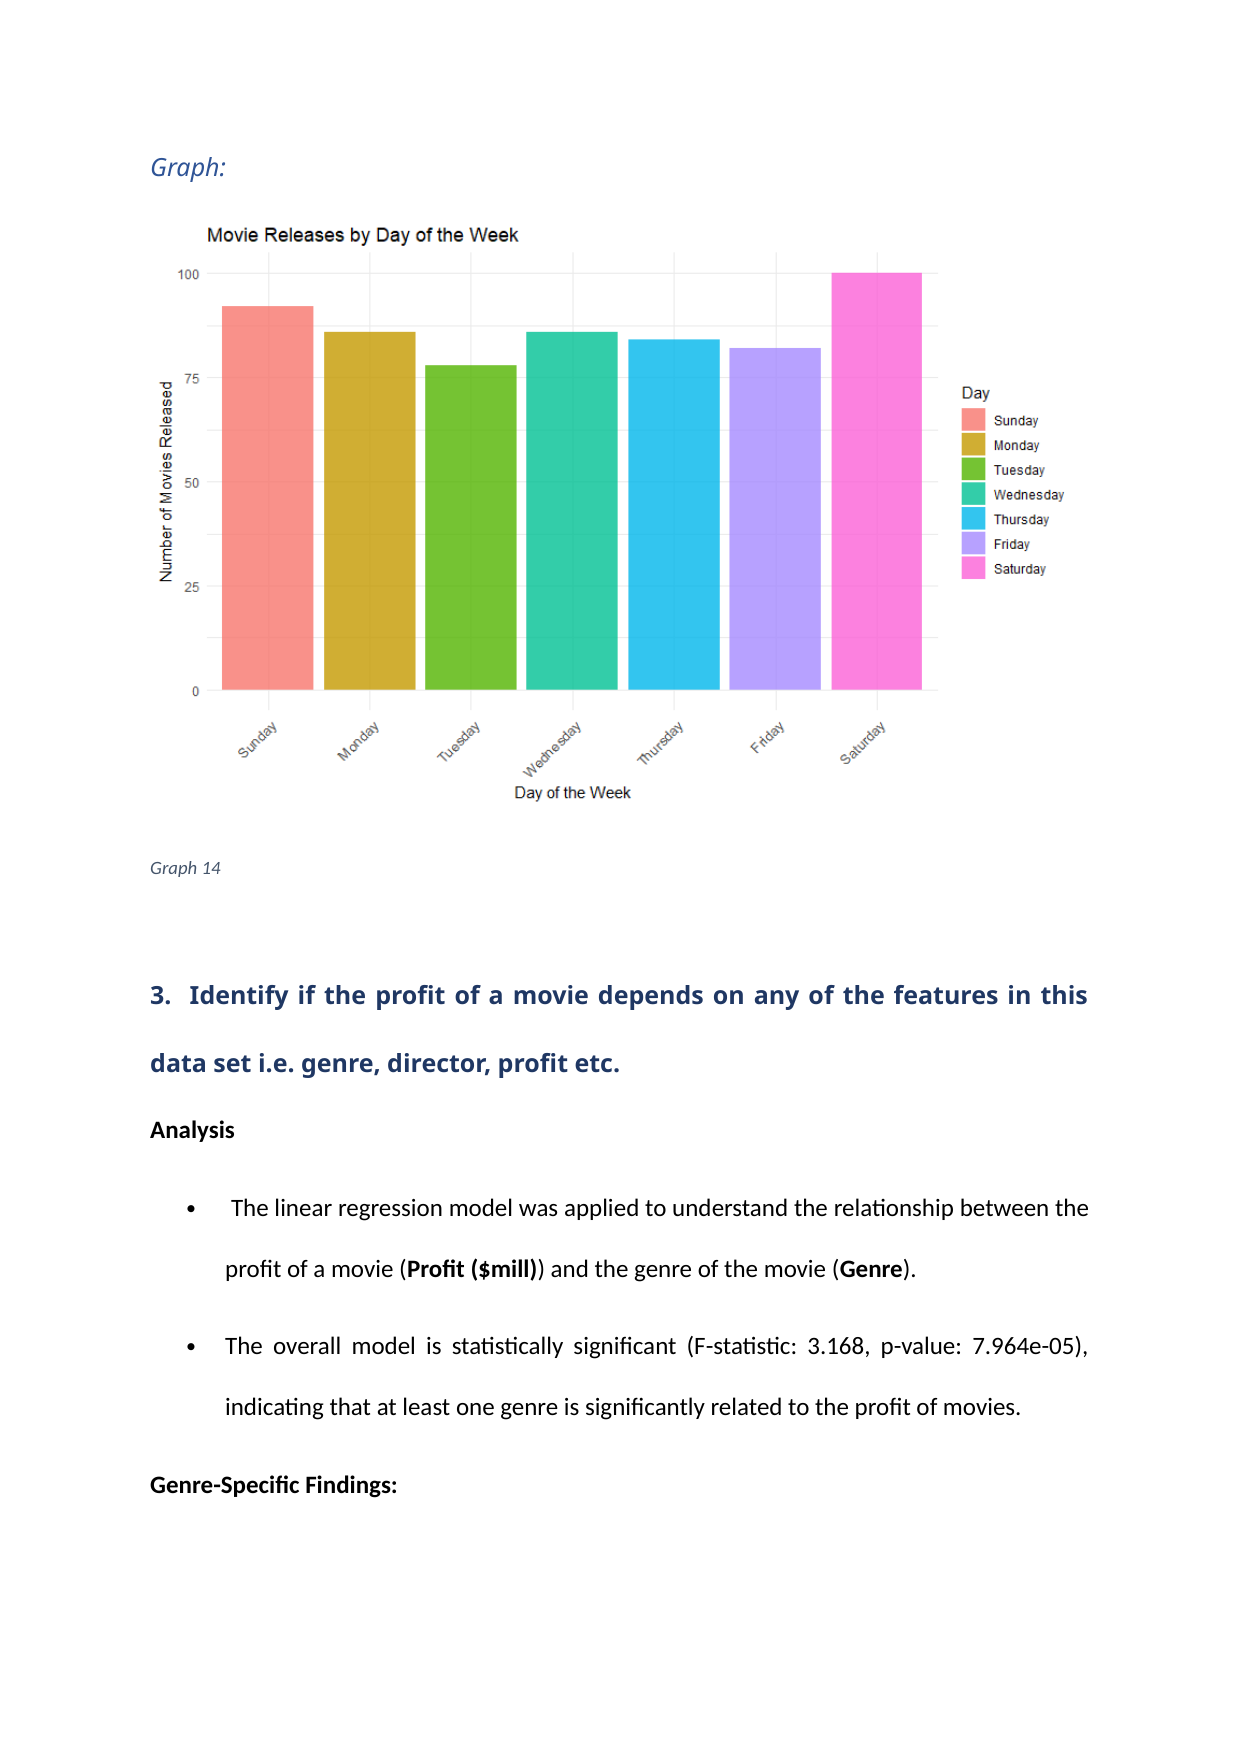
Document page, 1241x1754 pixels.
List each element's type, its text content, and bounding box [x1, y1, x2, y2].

subtitle Graph: [150, 150, 1090, 184]
list The overall model is statistically significant (F-statistic: 3.168, p-value: 7.964e-05), indicating that at least one genre is significantly related to the profit of movies. [187, 1330, 1090, 1422]
list The linear regression model was applied to understand the relationship between the profit of a movie (Profit ($mill)) and the genre of the movie (Genre). [187, 1192, 1090, 1283]
subtitle 3. Identify if the profit of a movie depends on any of the features in this data set i.e. genre, director, profit etc. [150, 978, 1090, 1080]
text Analysis [150, 1114, 1090, 1144]
text Graph 14 [150, 856, 1090, 879]
picture [150, 218, 1080, 809]
text Genre-Specific Findings: [150, 1469, 1090, 1500]
